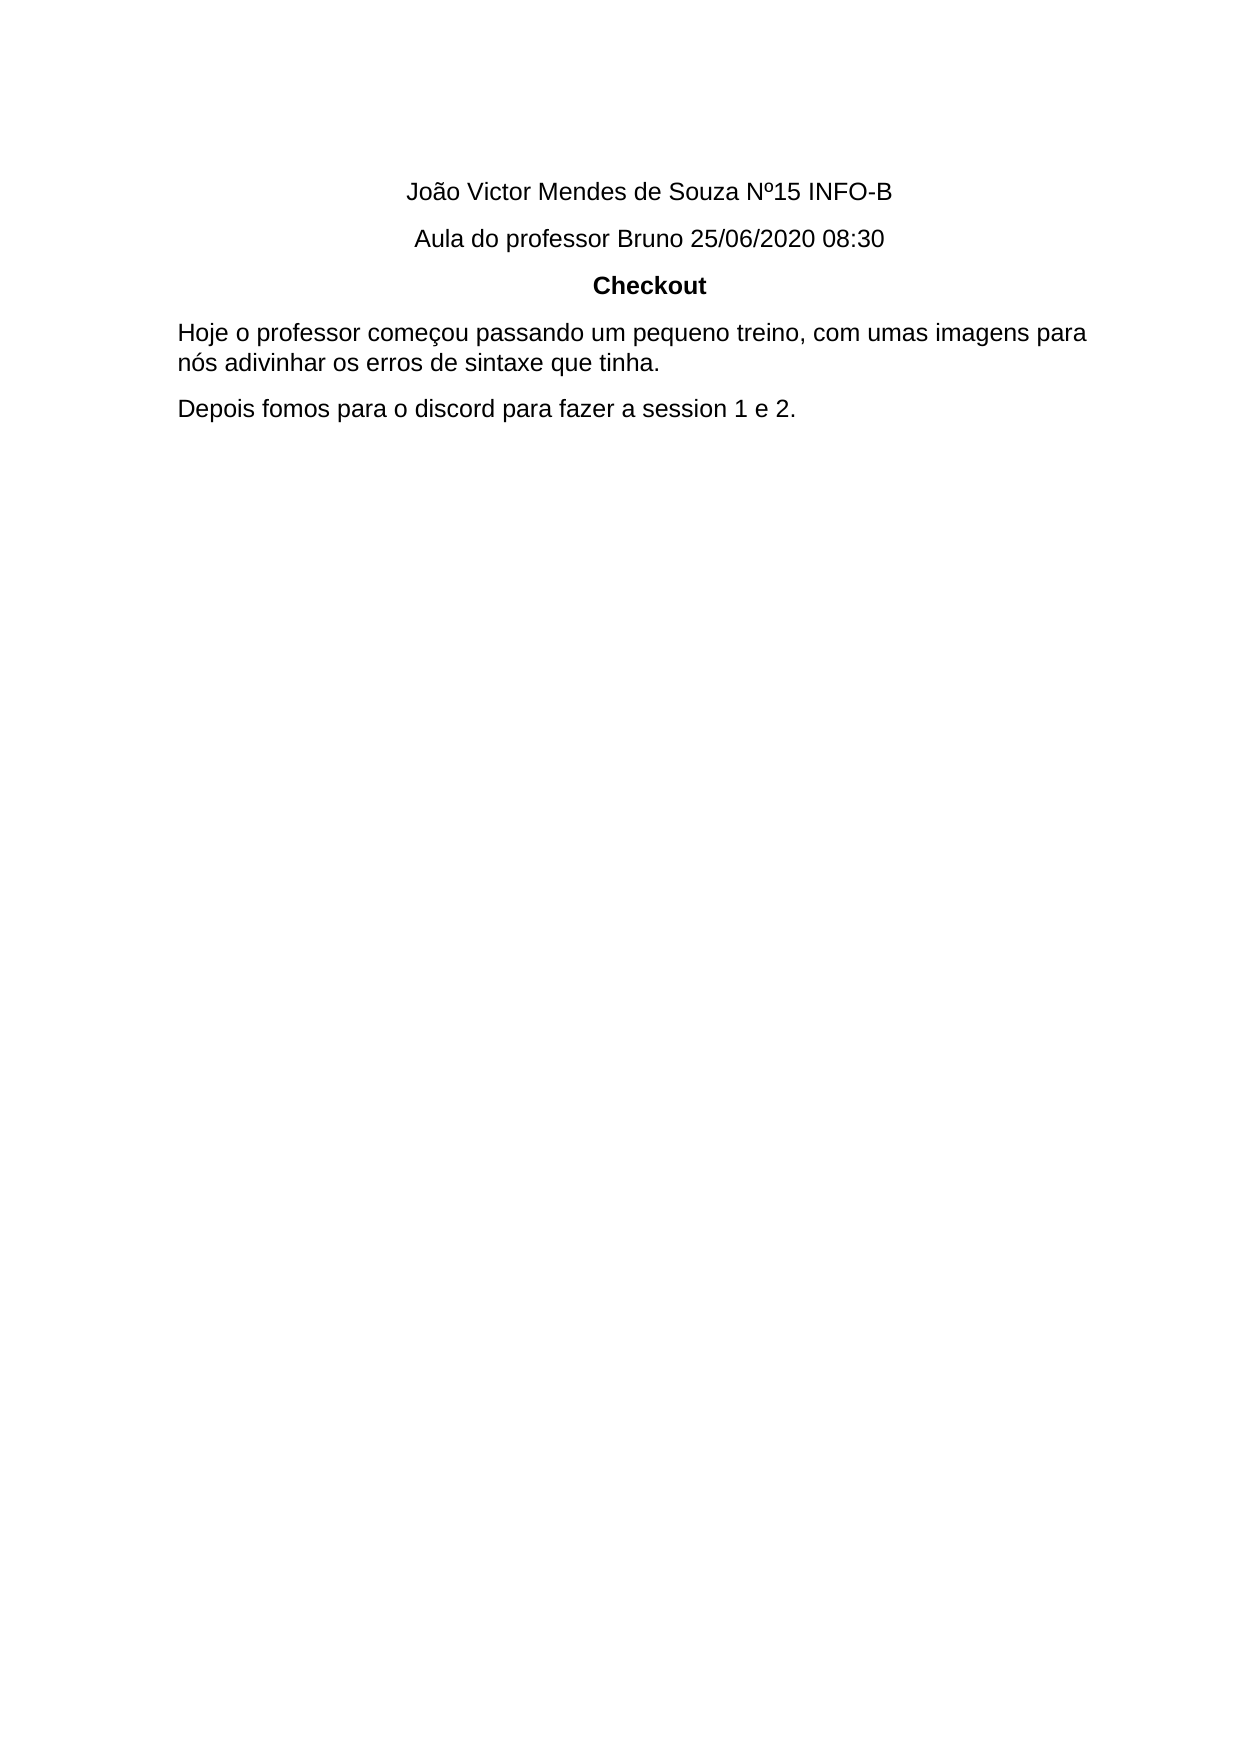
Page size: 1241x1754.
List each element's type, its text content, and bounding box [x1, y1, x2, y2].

text Depois fomos para o discord para fazer a session 1 e 2. [177, 394, 1122, 423]
text João Victor Mendes de Souza Nº15 INFO-B [177, 177, 1122, 206]
text Aula do professor Bruno 25/06/2020 08:30 [177, 224, 1122, 253]
text Hoje o professor começou passando um pequeno treino, com umas imagens para nós adivinhar os erros de sintaxe que tinha. [177, 317, 1122, 376]
text Checkout [177, 271, 1122, 299]
